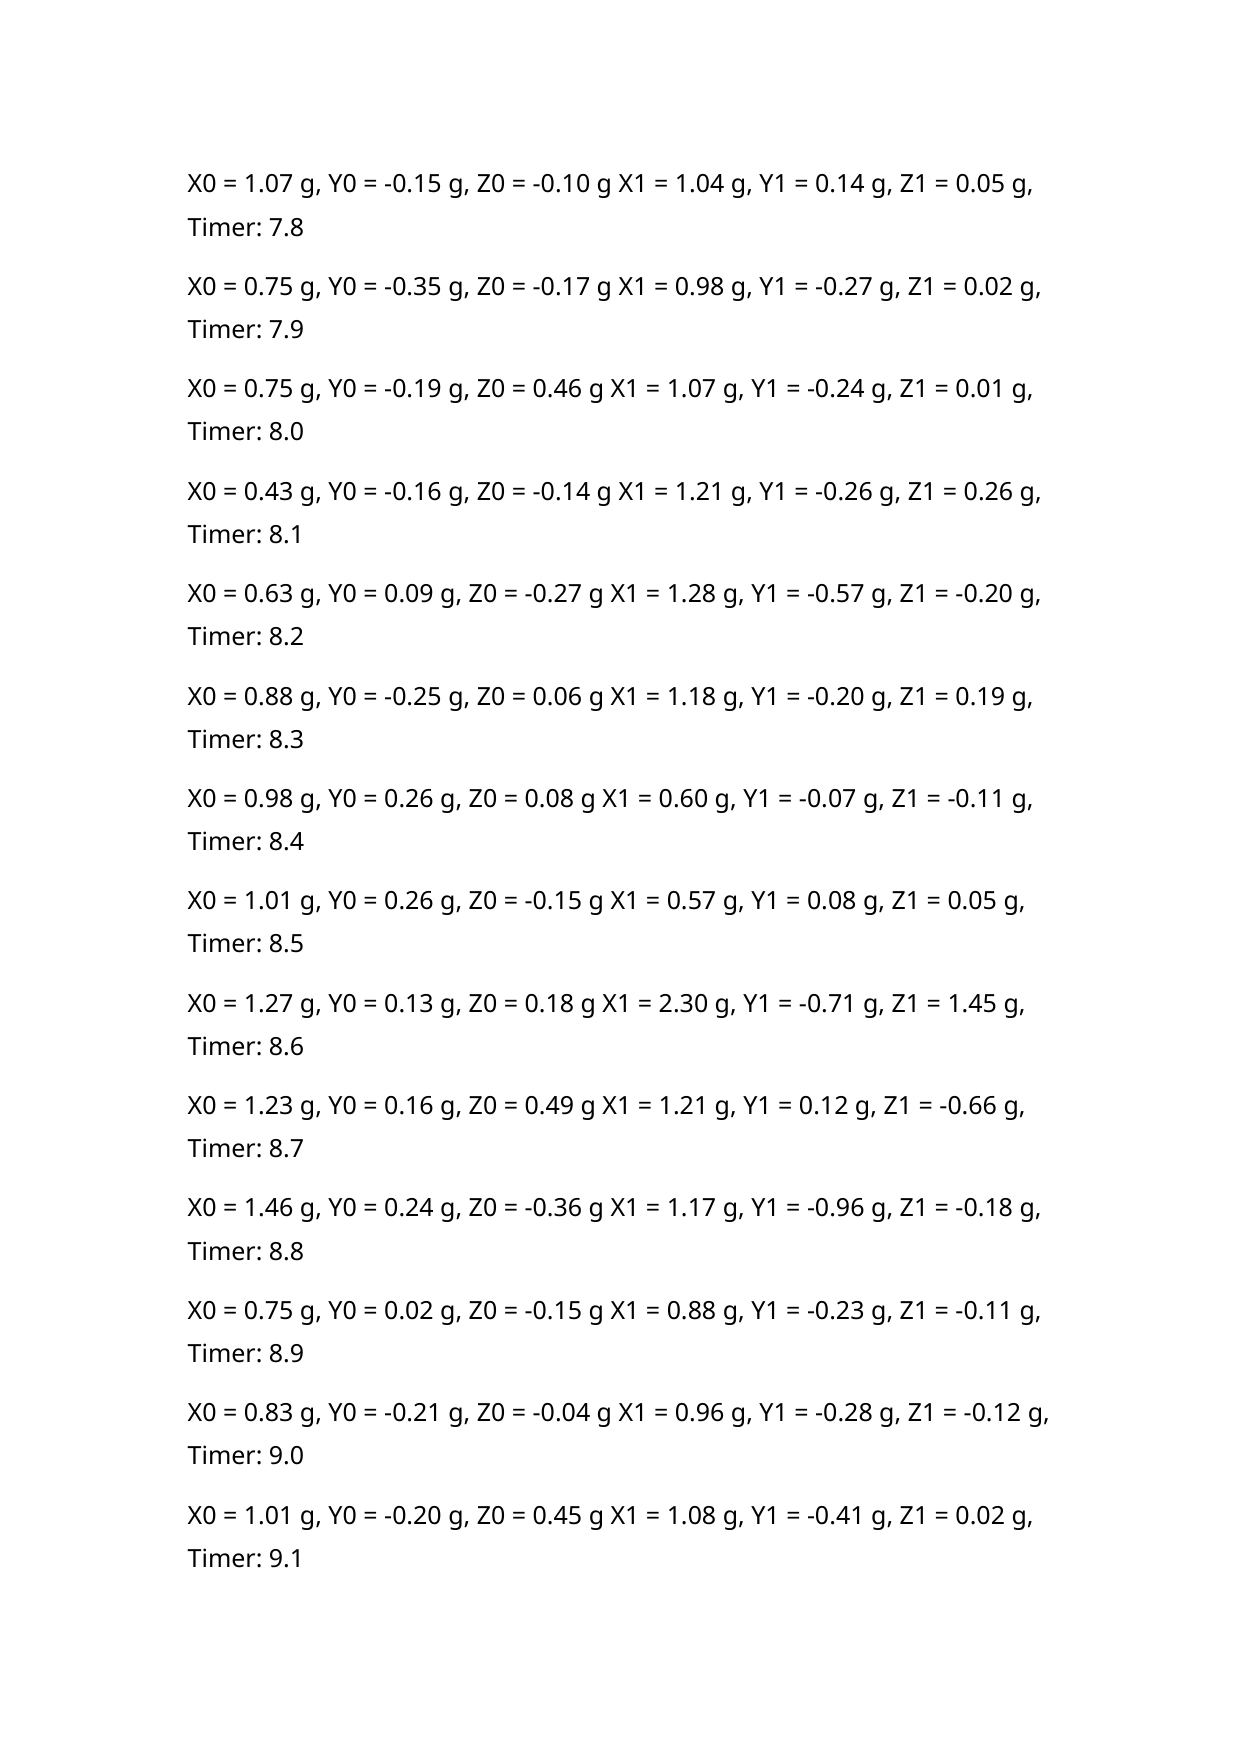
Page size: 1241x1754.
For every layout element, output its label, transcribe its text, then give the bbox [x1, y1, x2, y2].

text X0 = 1.01 g, Y0 = 0.26 g, Z0 = -0.15 g X1 = 0.57 g, Y1 = 0.08 g, Z1 = 0.05 g, Timer: 8.5 [187, 881, 1053, 962]
text X0 = 0.75 g, Y0 = -0.19 g, Z0 = 0.46 g X1 = 1.07 g, Y1 = -0.24 g, Z1 = 0.01 g, Timer: 8.0 [187, 369, 1053, 450]
text X0 = 1.23 g, Y0 = 0.16 g, Z0 = 0.49 g X1 = 1.21 g, Y1 = 0.12 g, Z1 = -0.66 g, Timer: 8.7 [187, 1086, 1053, 1167]
text X0 = 0.83 g, Y0 = -0.21 g, Z0 = -0.04 g X1 = 0.96 g, Y1 = -0.28 g, Z1 = -0.12 g, Timer: 9.0 [187, 1393, 1053, 1474]
text X0 = 0.88 g, Y0 = -0.25 g, Z0 = 0.06 g X1 = 1.18 g, Y1 = -0.20 g, Z1 = 0.19 g, Timer: 8.3 [187, 676, 1053, 757]
text X0 = 1.27 g, Y0 = 0.13 g, Z0 = 0.18 g X1 = 2.30 g, Y1 = -0.71 g, Z1 = 1.45 g, Timer: 8.6 [187, 984, 1053, 1064]
text X0 = 0.43 g, Y0 = -0.16 g, Z0 = -0.14 g X1 = 1.21 g, Y1 = -0.26 g, Z1 = 0.26 g, Timer: 8.1 [187, 472, 1053, 552]
text X0 = 0.75 g, Y0 = 0.02 g, Z0 = -0.15 g X1 = 0.88 g, Y1 = -0.23 g, Z1 = -0.11 g, Timer: 8.9 [187, 1291, 1053, 1371]
text X0 = 1.07 g, Y0 = -0.15 g, Z0 = -0.10 g X1 = 1.04 g, Y1 = 0.14 g, Z1 = 0.05 g, Timer: 7.8 [187, 164, 1053, 245]
text X0 = 0.98 g, Y0 = 0.26 g, Z0 = 0.08 g X1 = 0.60 g, Y1 = -0.07 g, Z1 = -0.11 g, Timer: 8.4 [187, 779, 1053, 859]
text X0 = 1.46 g, Y0 = 0.24 g, Z0 = -0.36 g X1 = 1.17 g, Y1 = -0.96 g, Z1 = -0.18 g, Timer: 8.8 [187, 1188, 1053, 1269]
text X0 = 0.63 g, Y0 = 0.09 g, Z0 = -0.27 g X1 = 1.28 g, Y1 = -0.57 g, Z1 = -0.20 g, Timer: 8.2 [187, 574, 1053, 655]
text X0 = 0.75 g, Y0 = -0.35 g, Z0 = -0.17 g X1 = 0.98 g, Y1 = -0.27 g, Z1 = 0.02 g, Timer: 7.9 [187, 267, 1053, 347]
text X0 = 1.01 g, Y0 = -0.20 g, Z0 = 0.45 g X1 = 1.08 g, Y1 = -0.41 g, Z1 = 0.02 g, Timer: 9.1 [187, 1496, 1053, 1576]
